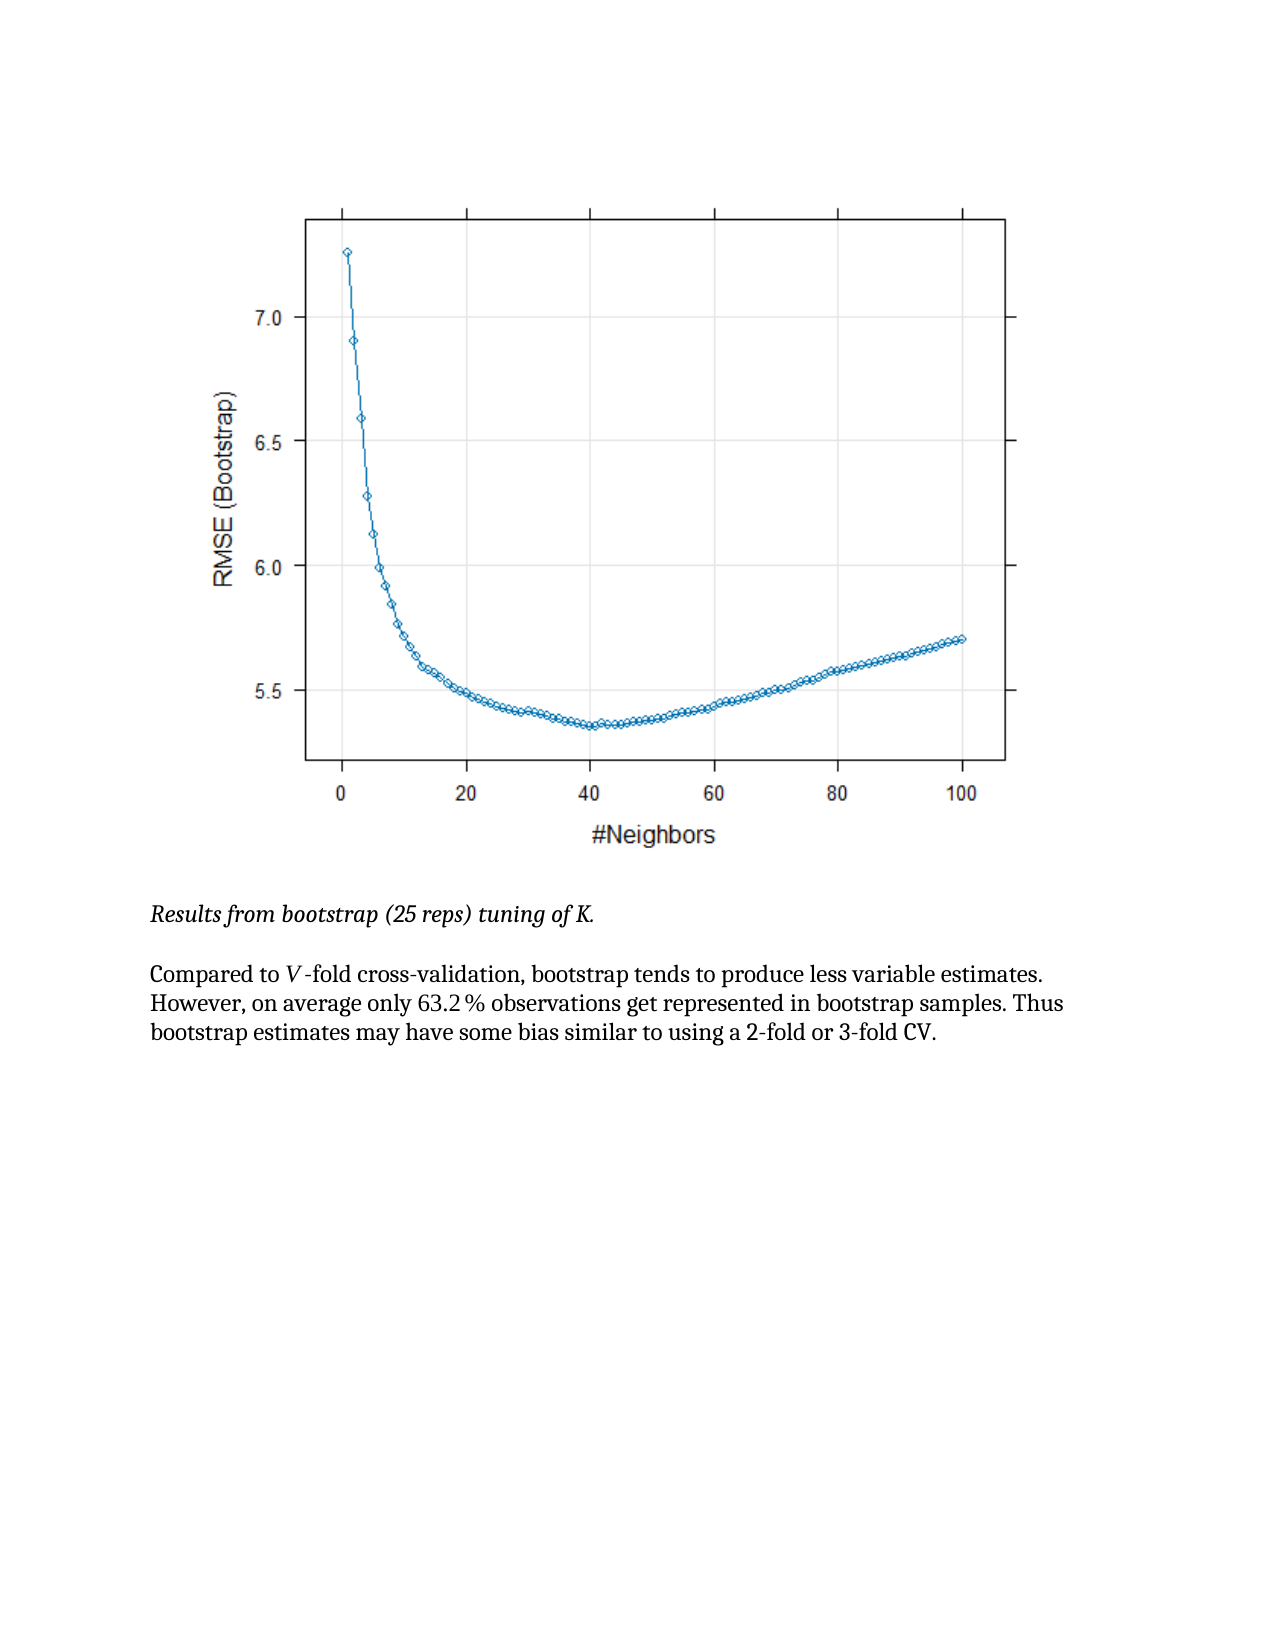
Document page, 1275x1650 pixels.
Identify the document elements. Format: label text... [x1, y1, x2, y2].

table_header Results from bootstrap (25 reps) tuning of K. [139, 150, 1114, 941]
text Compared to -fold cross-validation, bootstrap tends to produce less variable estimates. However, on average only observations get represented in bootstrap samples. Thus bootstrap estimates may have some bias similar to using a 2-fold or 3-fold CV. [150, 960, 1125, 1046]
picture [188, 150, 1064, 880]
